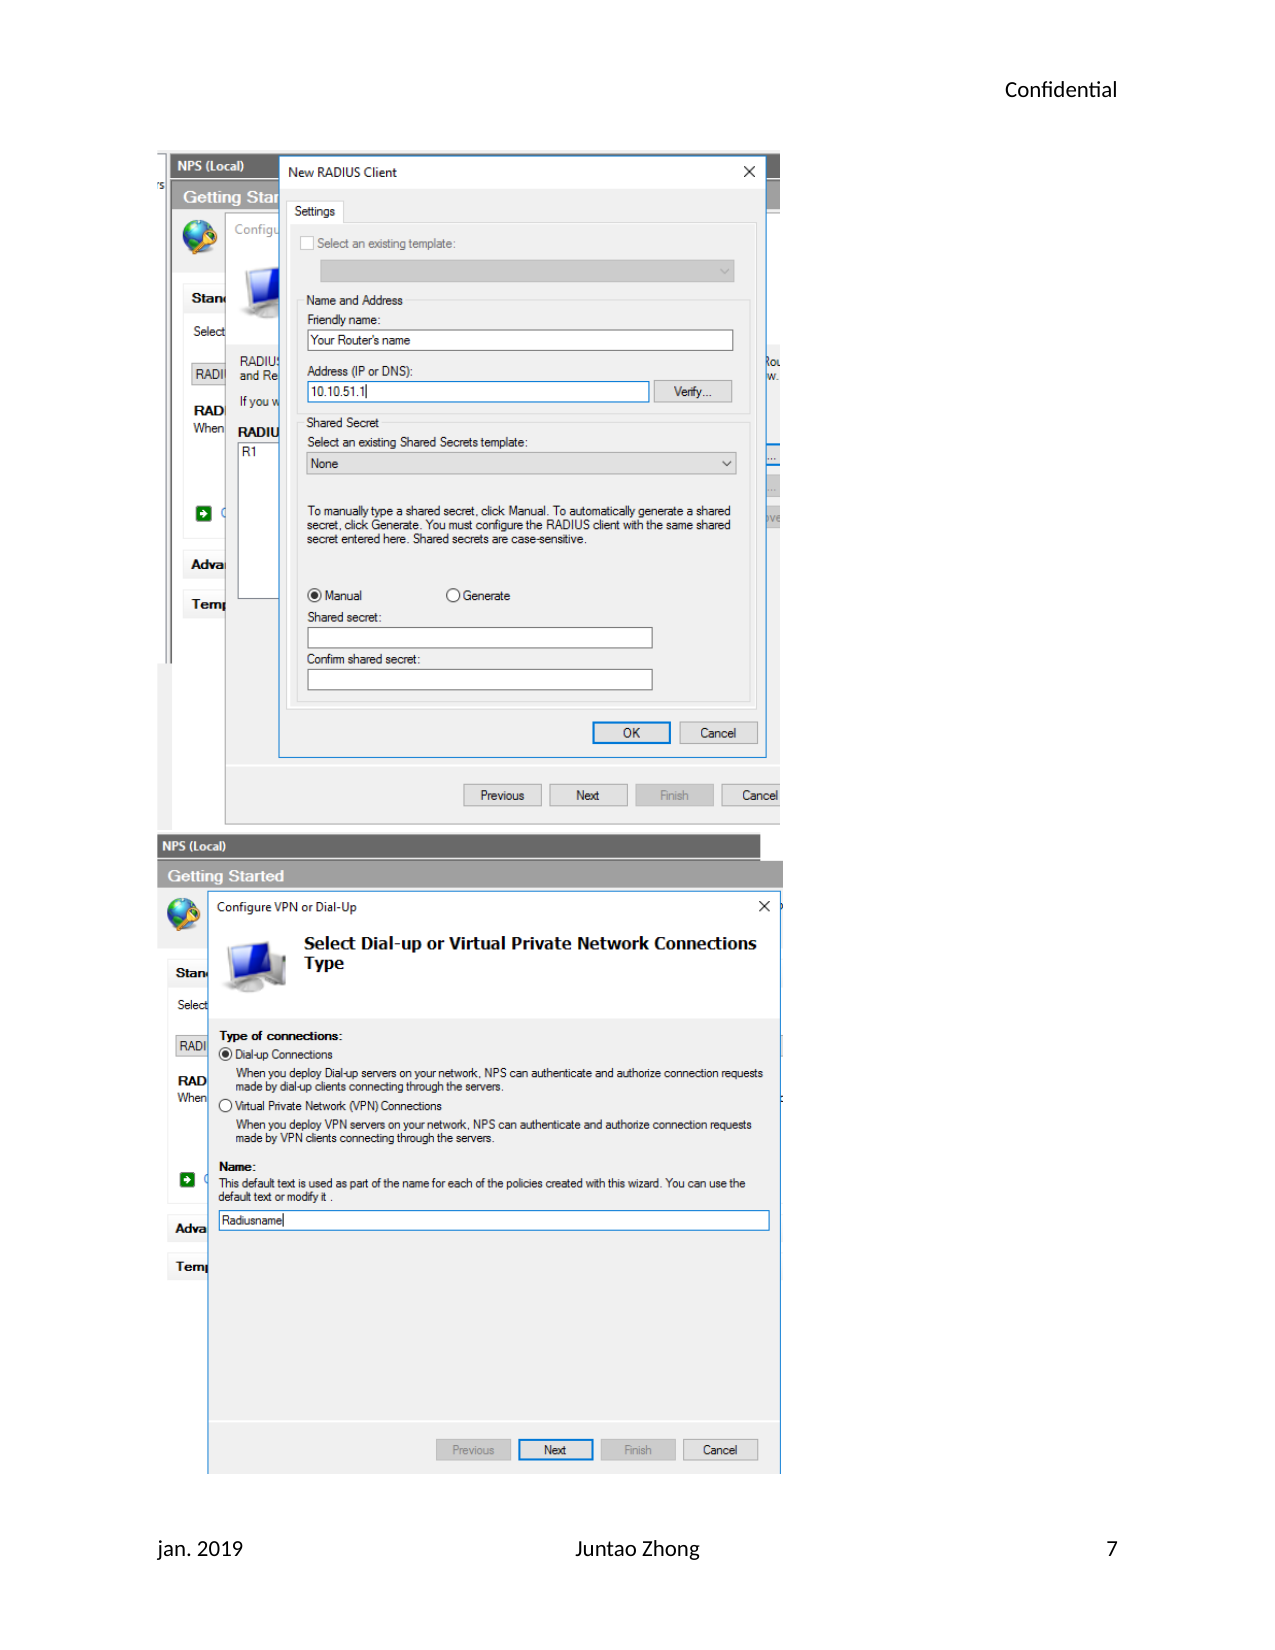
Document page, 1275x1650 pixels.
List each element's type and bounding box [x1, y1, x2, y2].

picture [157, 150, 780, 830]
picture [157, 832, 783, 1474]
